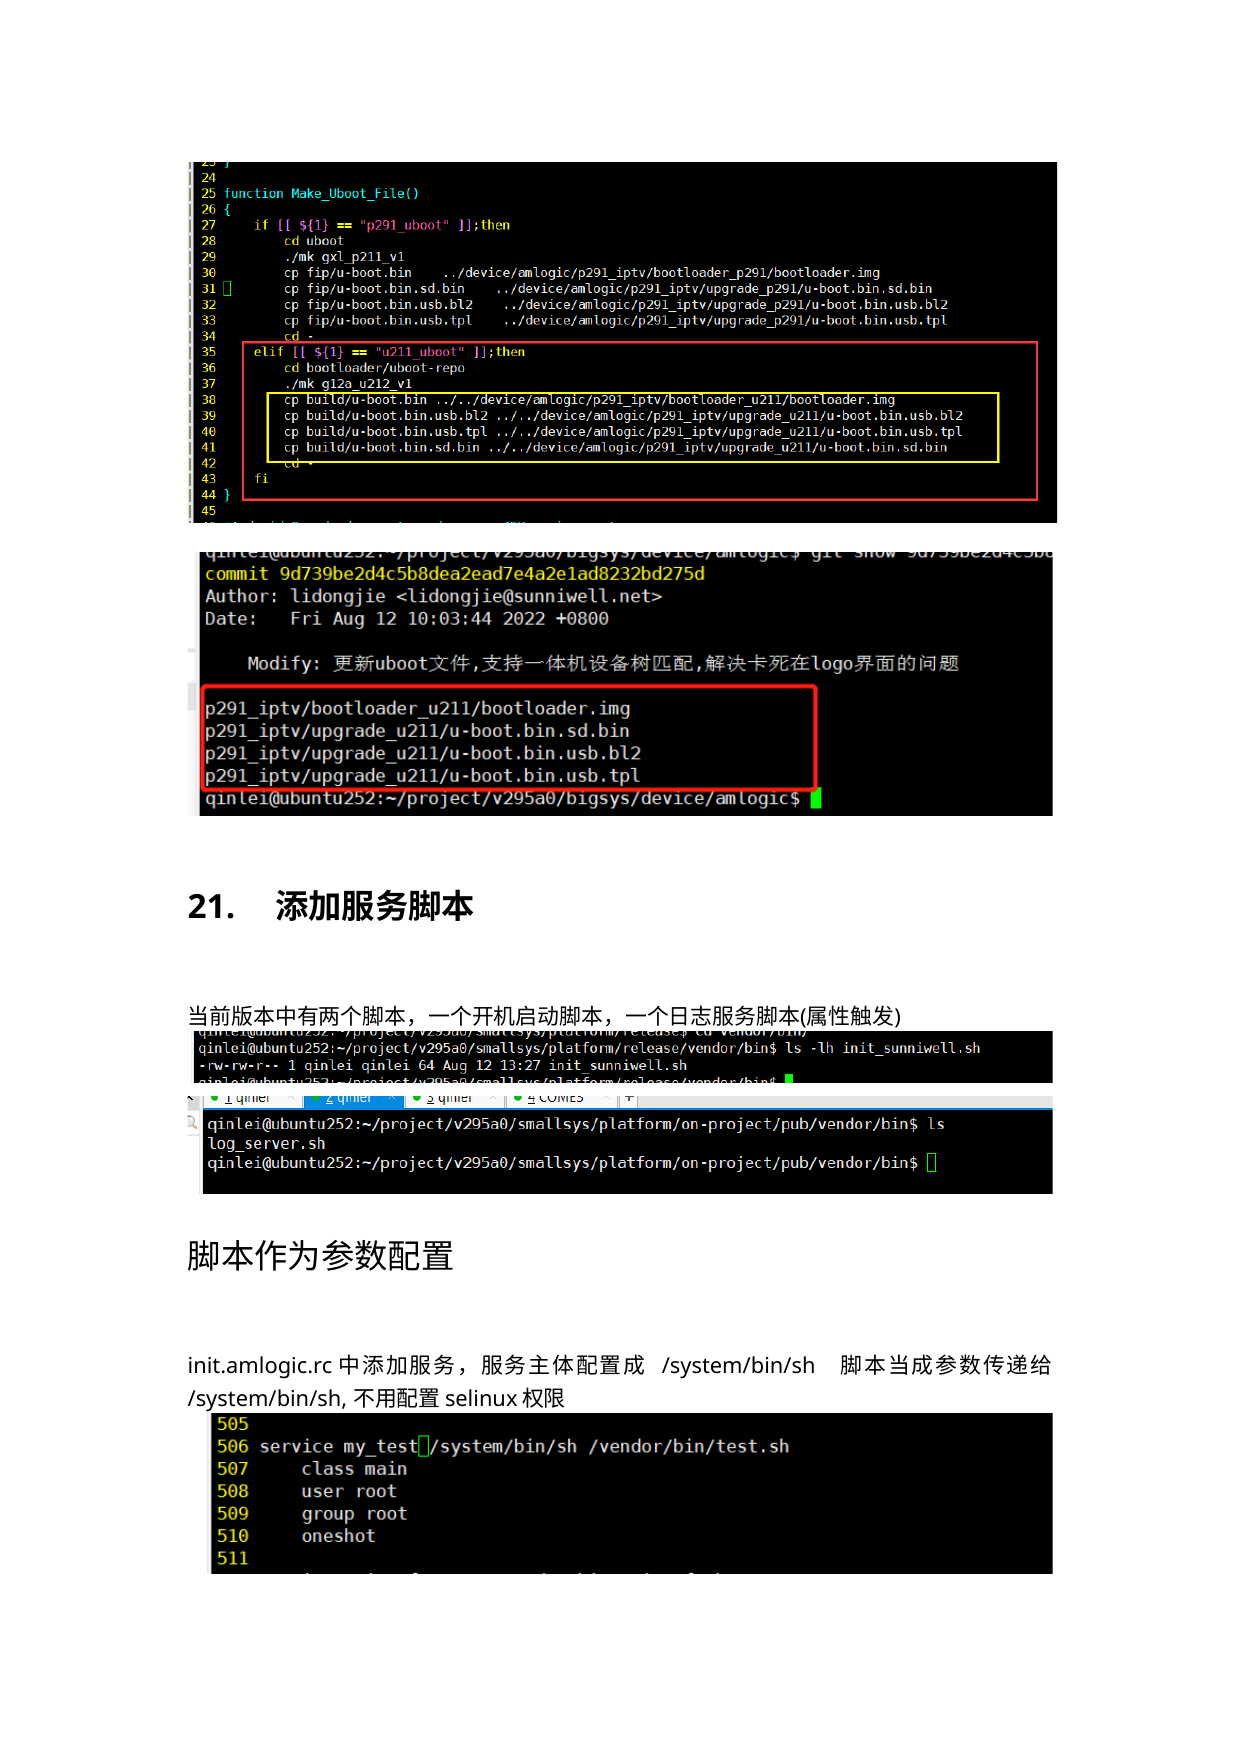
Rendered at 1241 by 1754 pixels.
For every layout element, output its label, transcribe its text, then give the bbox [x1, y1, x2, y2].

picture [187, 1413, 1053, 1574]
picture [187, 552, 1053, 816]
subtitle 添加服务脚本 [187, 872, 1053, 937]
picture [187, 162, 1058, 523]
text init.amlogic.rc中添加服务，服务主体配置成 /system/bin/sh 脚本当成参数传递给 /system/bin/sh, 不用配置selinux权限 [187, 1348, 1053, 1413]
text 当前版本中有两个脚本，一个开机启动脚本，一个日志服务脚本(属性触发) [187, 999, 1053, 1031]
picture [187, 1096, 1053, 1194]
picture [187, 1031, 1053, 1083]
subtitle 脚本作为参数配置 [187, 1221, 1053, 1286]
